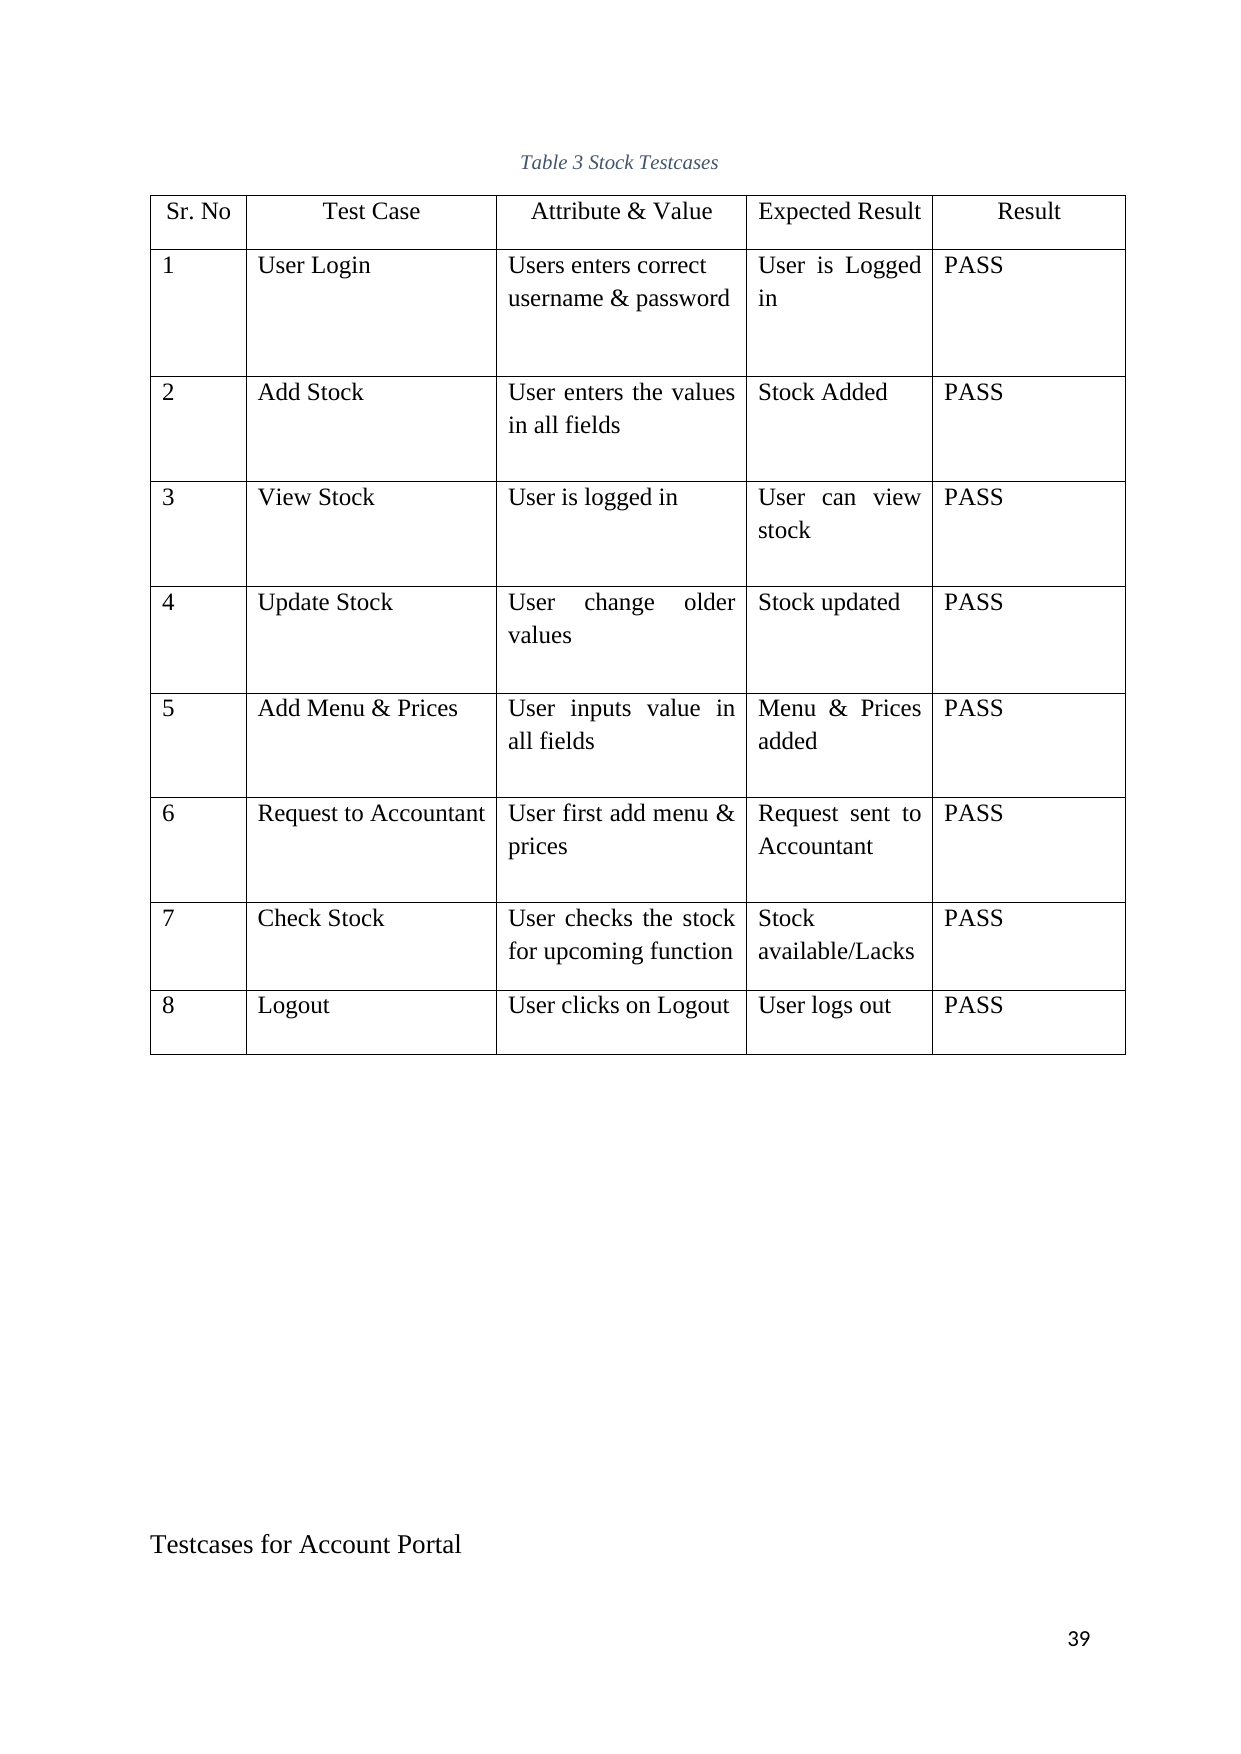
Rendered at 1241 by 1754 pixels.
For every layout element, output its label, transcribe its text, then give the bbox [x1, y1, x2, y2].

table_cell PASS [933, 991, 1125, 1054]
table_cell User change older values [497, 587, 746, 692]
table_header Expected Result [747, 196, 932, 249]
table_cell 2 [151, 377, 246, 481]
table_header Attribute & Value [497, 196, 746, 249]
table_cell Menu & Prices added [747, 694, 932, 797]
table_cell View Stock [247, 482, 496, 586]
table_cell User enters the values in all fields [497, 377, 746, 481]
table_cell 7 [151, 903, 246, 989]
table_header Result [933, 196, 1125, 249]
text Table 3 Stock Testcases [150, 150, 1090, 174]
table_cell PASS [933, 587, 1125, 692]
table_cell 8 [151, 991, 246, 1054]
table_cell 1 [151, 250, 246, 376]
table_cell User Login [247, 250, 496, 376]
table_cell Stock available/Lacks [747, 903, 932, 989]
table_cell Request to Accountant [247, 798, 496, 902]
table_cell PASS [933, 798, 1125, 902]
table_cell User first add menu & prices [497, 798, 746, 902]
table_cell User inputs value in all fields [497, 694, 746, 797]
table_cell PASS [933, 482, 1125, 586]
table_cell 6 [151, 798, 246, 902]
table_cell 4 [151, 587, 246, 692]
table_cell User is logged in [497, 482, 746, 586]
table_cell Add Stock [247, 377, 496, 481]
table_cell User checks the stock for upcoming function [497, 903, 746, 989]
table_cell Add Menu & Prices [247, 694, 496, 797]
table_cell PASS [933, 250, 1125, 376]
table_cell Stock updated [747, 587, 932, 692]
table_cell PASS [933, 903, 1125, 989]
table_cell User clicks on Logout [497, 991, 746, 1054]
table_cell Request sent to Accountant [747, 798, 932, 902]
table_cell 3 [151, 482, 246, 586]
table_cell Stock Added [747, 377, 932, 481]
table_cell PASS [933, 377, 1125, 481]
table_cell Update Stock [247, 587, 496, 692]
text Testcases for Account Portal [150, 1528, 1090, 1559]
table_cell Logout [247, 991, 496, 1054]
table_cell Check Stock [247, 903, 496, 989]
table_header Sr. No [151, 196, 246, 249]
table_cell Users enters correct username & password [497, 250, 746, 376]
table_cell User can view stock [747, 482, 932, 586]
table_cell User is Logged in [747, 250, 932, 376]
table_cell PASS [933, 694, 1125, 797]
table_cell User logs out [747, 991, 932, 1054]
table_cell 5 [151, 694, 246, 797]
table_header Test Case [247, 196, 496, 249]
